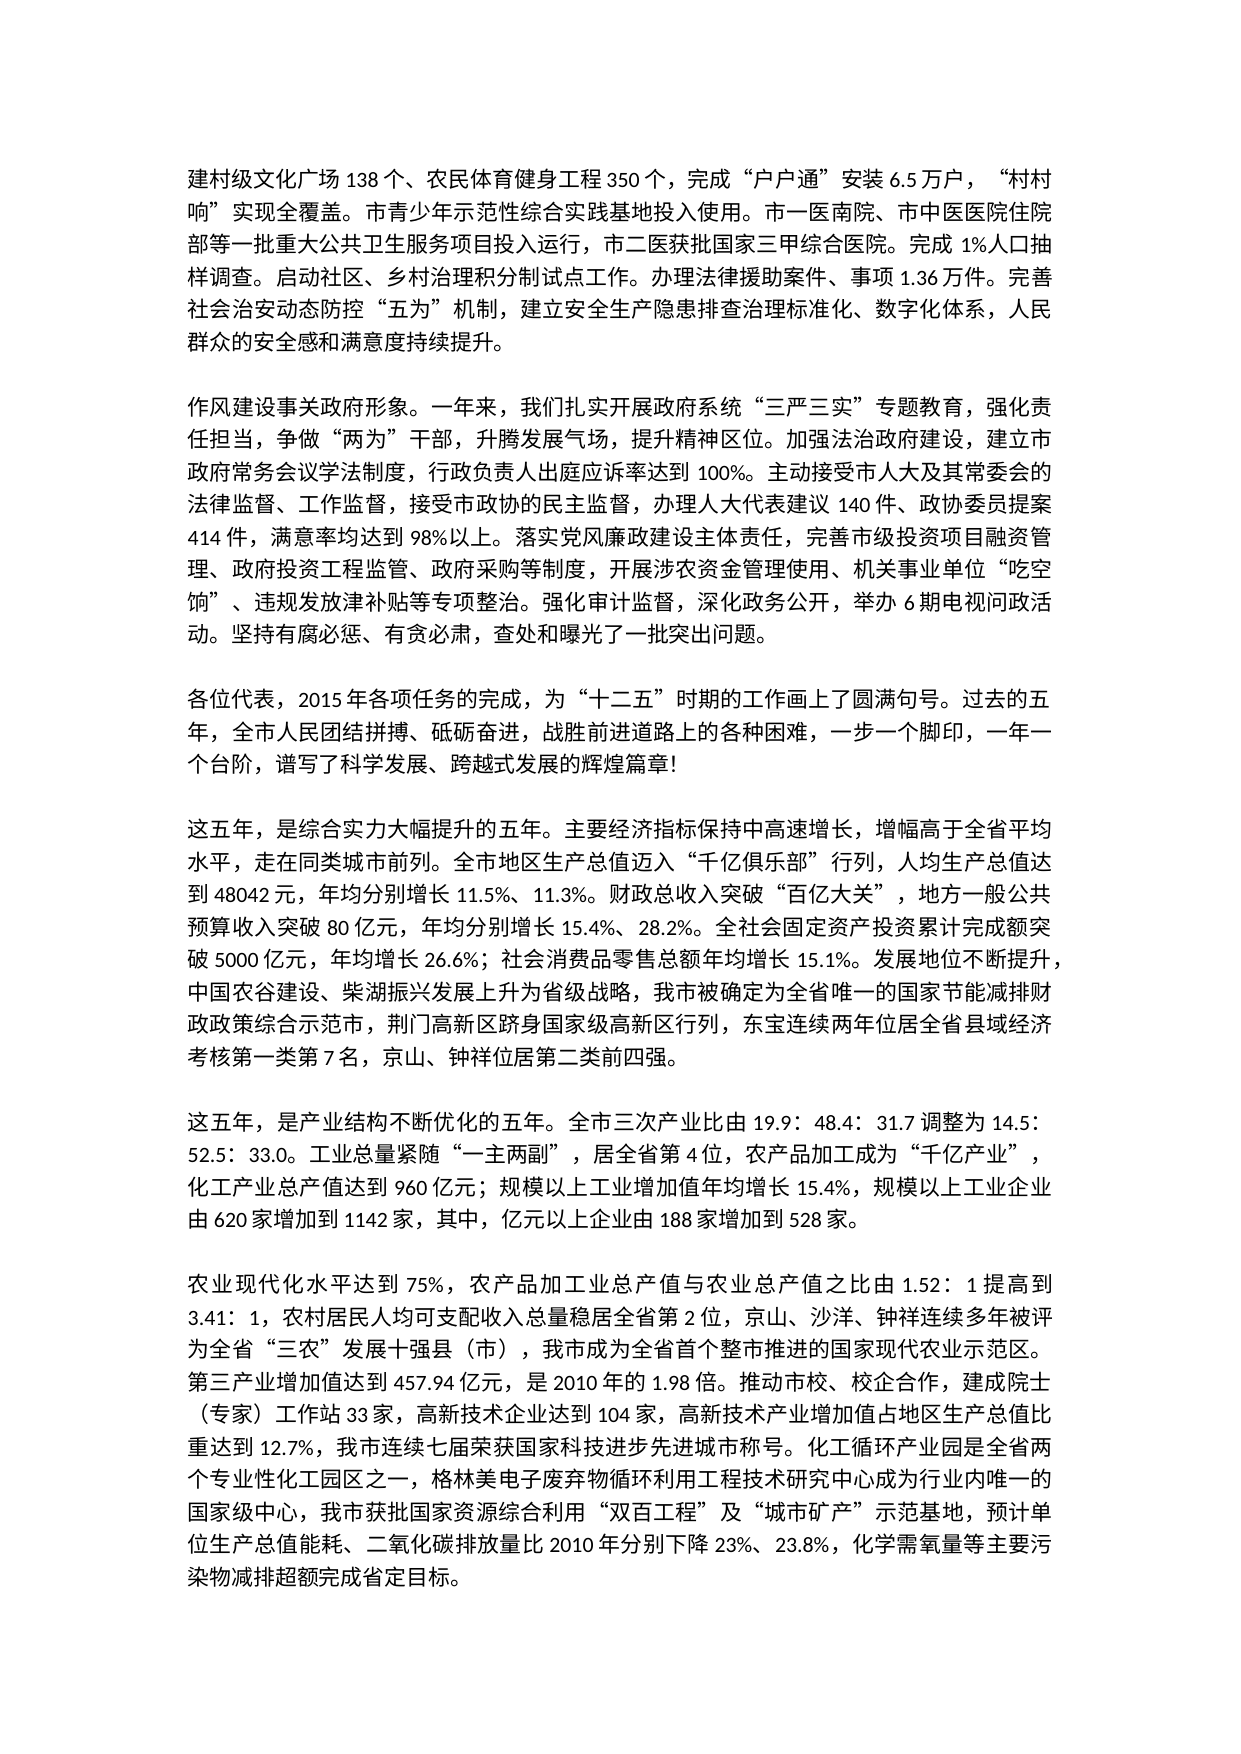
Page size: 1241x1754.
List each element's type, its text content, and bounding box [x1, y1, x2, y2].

text 农业现代化水平达到75%，农产品加工业总产值与农业总产值之比由1.52：1提高到3.41：1，农村居民人均可支配收入总量稳居全省第2位，京山、沙洋、钟祥连续多年被评为全省“三农”发展十强县（市），我市成为全省首个整市推进的国家现代农业示范区。第三产业增加值达到457.94亿元，是2010年的1.98倍。推动市校、校企合作，建成院士（专家）工作站33家，高新技术企业达到104家，高新技术产业增加值占地区生产总值比重达到12.7%，我市连续七届荣获国家科技进步先进城市称号。化工循环产业园是全省两个专业性化工园区之一，格林美电子废弃物循环利用工程技术研究中心成为行业内唯一的国家级中心，我市获批国家资源综合利用“双百工程”及“城市矿产”示范基地，预计单位生产总值能耗、二氧化碳排放量比2010年分别下降23%、23.8%，化学需氧量等主要污染物减排超额完成省定目标。 [187, 1267, 1053, 1592]
text 这五年，是产业结构不断优化的五年。全市三次产业比由19.9：48.4：31.7调整为14.5：52.5：33.0。工业总量紧随“一主两副”，居全省第4位，农产品加工成为“千亿产业”，化工产业总产值达到960亿元；规模以上工业增加值年均增长15.4%，规模以上工业企业由620家增加到1142家，其中，亿元以上企业由188家增加到528家。 [187, 1104, 1053, 1234]
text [187, 162, 1053, 357]
text 这五年，是综合实力大幅提升的五年。主要经济指标保持中高速增长，增幅高于全省平均水平，走在同类城市前列。全市地区生产总值迈入“千亿俱乐部”行列，人均生产总值达到48042元，年均分别增长11.5%、11.3%。财政总收入突破“百亿大关”，地方一般公共预算收入突破80亿元，年均分别增长15.4%、28.2%。全社会固定资产投资累计完成额突破5000亿元，年均增长26.6%；社会消费品零售总额年均增长15.1%。发展地位不断提升，中国农谷建设、柴湖振兴发展上升为省级战略，我市被确定为全省唯一的国家节能减排财政政策综合示范市，荆门高新区跻身国家级高新区行列，东宝连续两年位居全省县域经济考核第一类第7名，京山、钟祥位居第二类前四强。 [187, 812, 1053, 1072]
text 作风建设事关政府形象。一年来，我们扎实开展政府系统“三严三实”专题教育，强化责任担当，争做“两为”干部，升腾发展气场，提升精神区位。加强法治政府建设，建立市政府常务会议学法制度，行政负责人出庭应诉率达到100%。主动接受市人大及其常委会的法律监督、工作监督，接受市政协的民主监督，办理人大代表建议140件、政协委员提案414件，满意率均达到98%以上。落实党风廉政建设主体责任，完善市级投资项目融资管理、政府投资工程监管、政府采购等制度，开展涉农资金管理使用、机关事业单位“吃空饷”、违规发放津补贴等专项整治。强化审计监督，深化政务公开，举办6期电视问政活动。坚持有腐必惩、有贪必肃，查处和曝光了一批突出问题。 [187, 389, 1053, 649]
text 各位代表，2015年各项任务的完成，为“十二五”时期的工作画上了圆满句号。过去的五年，全市人民团结拼搏、砥砺奋进，战胜前进道路上的各种困难，一步一个脚印，一年一个台阶，谱写了科学发展、跨越式发展的辉煌篇章！ [187, 682, 1053, 779]
